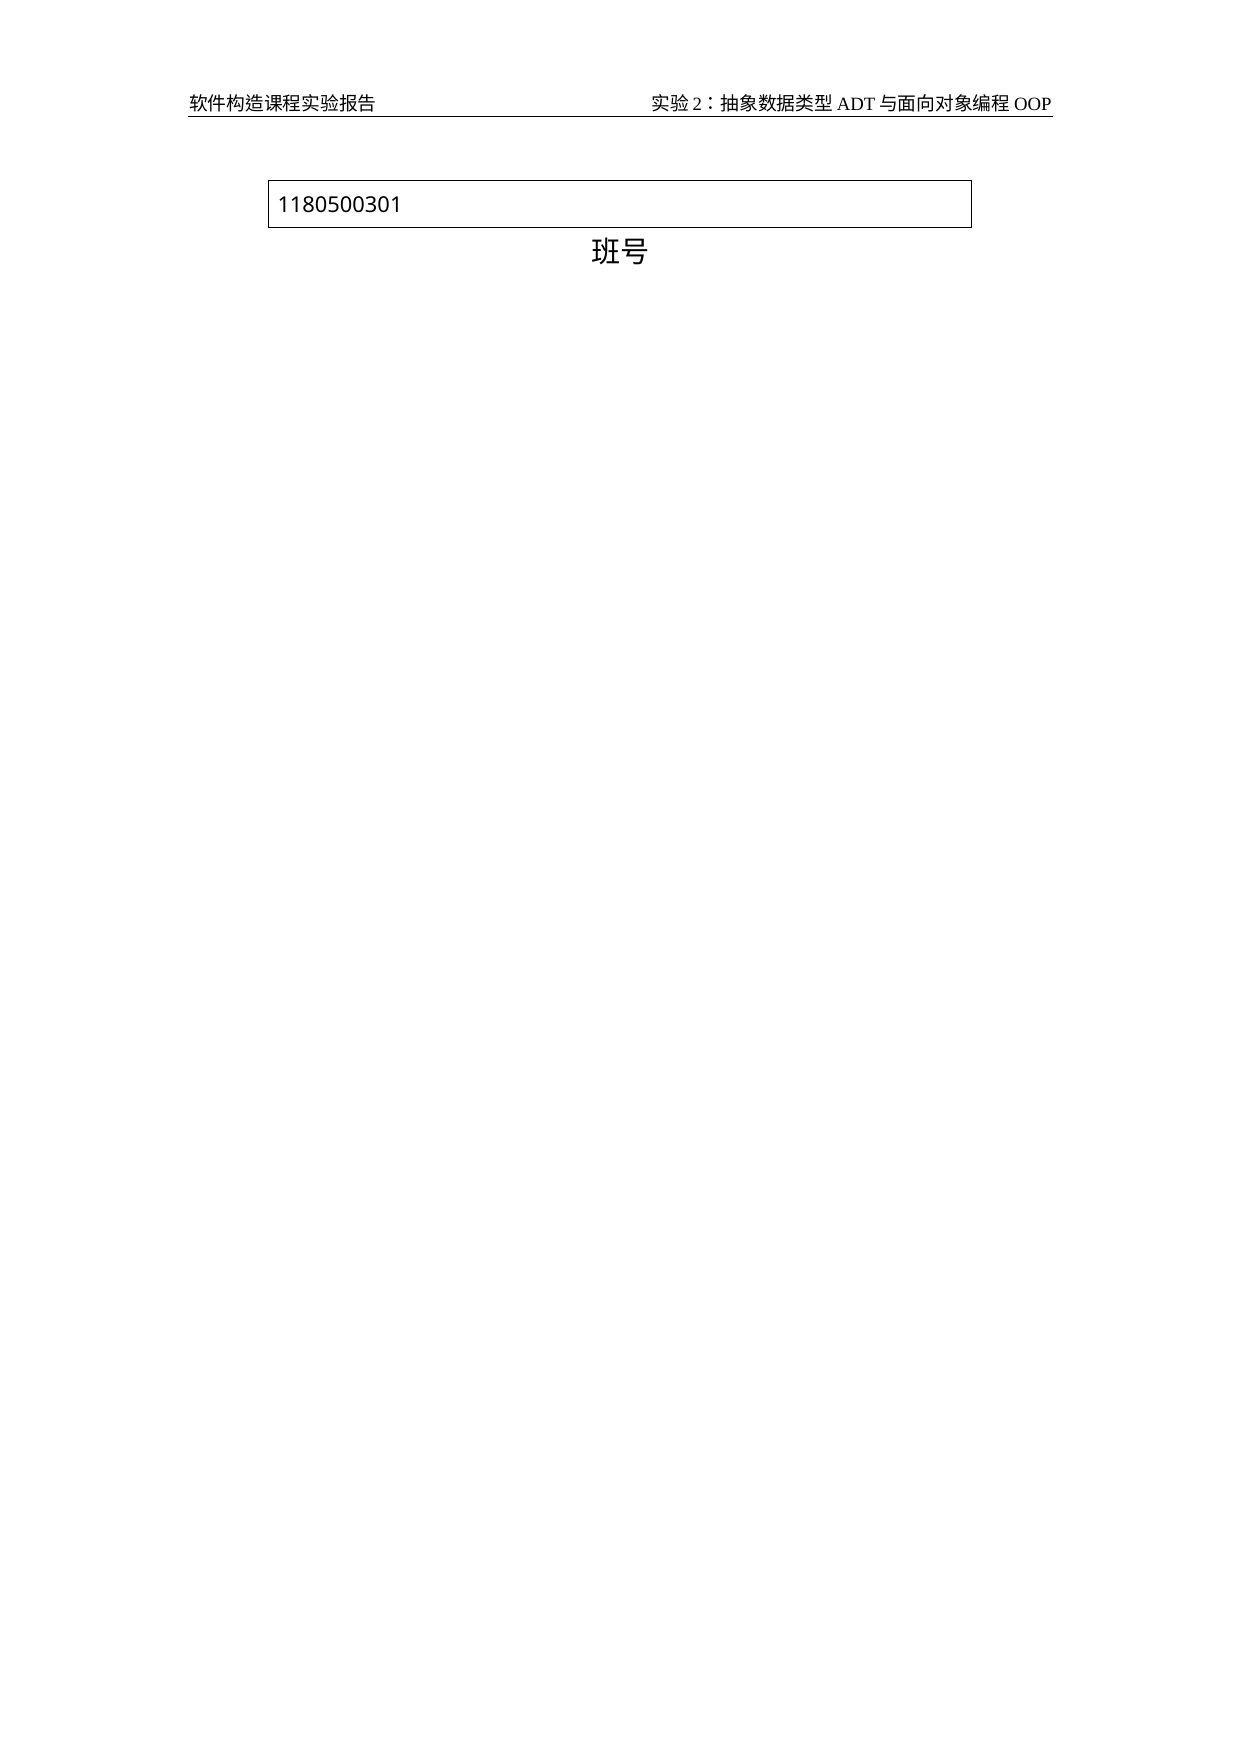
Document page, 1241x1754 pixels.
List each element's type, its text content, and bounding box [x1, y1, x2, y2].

table_cell 1180500301 [269, 181, 971, 227]
